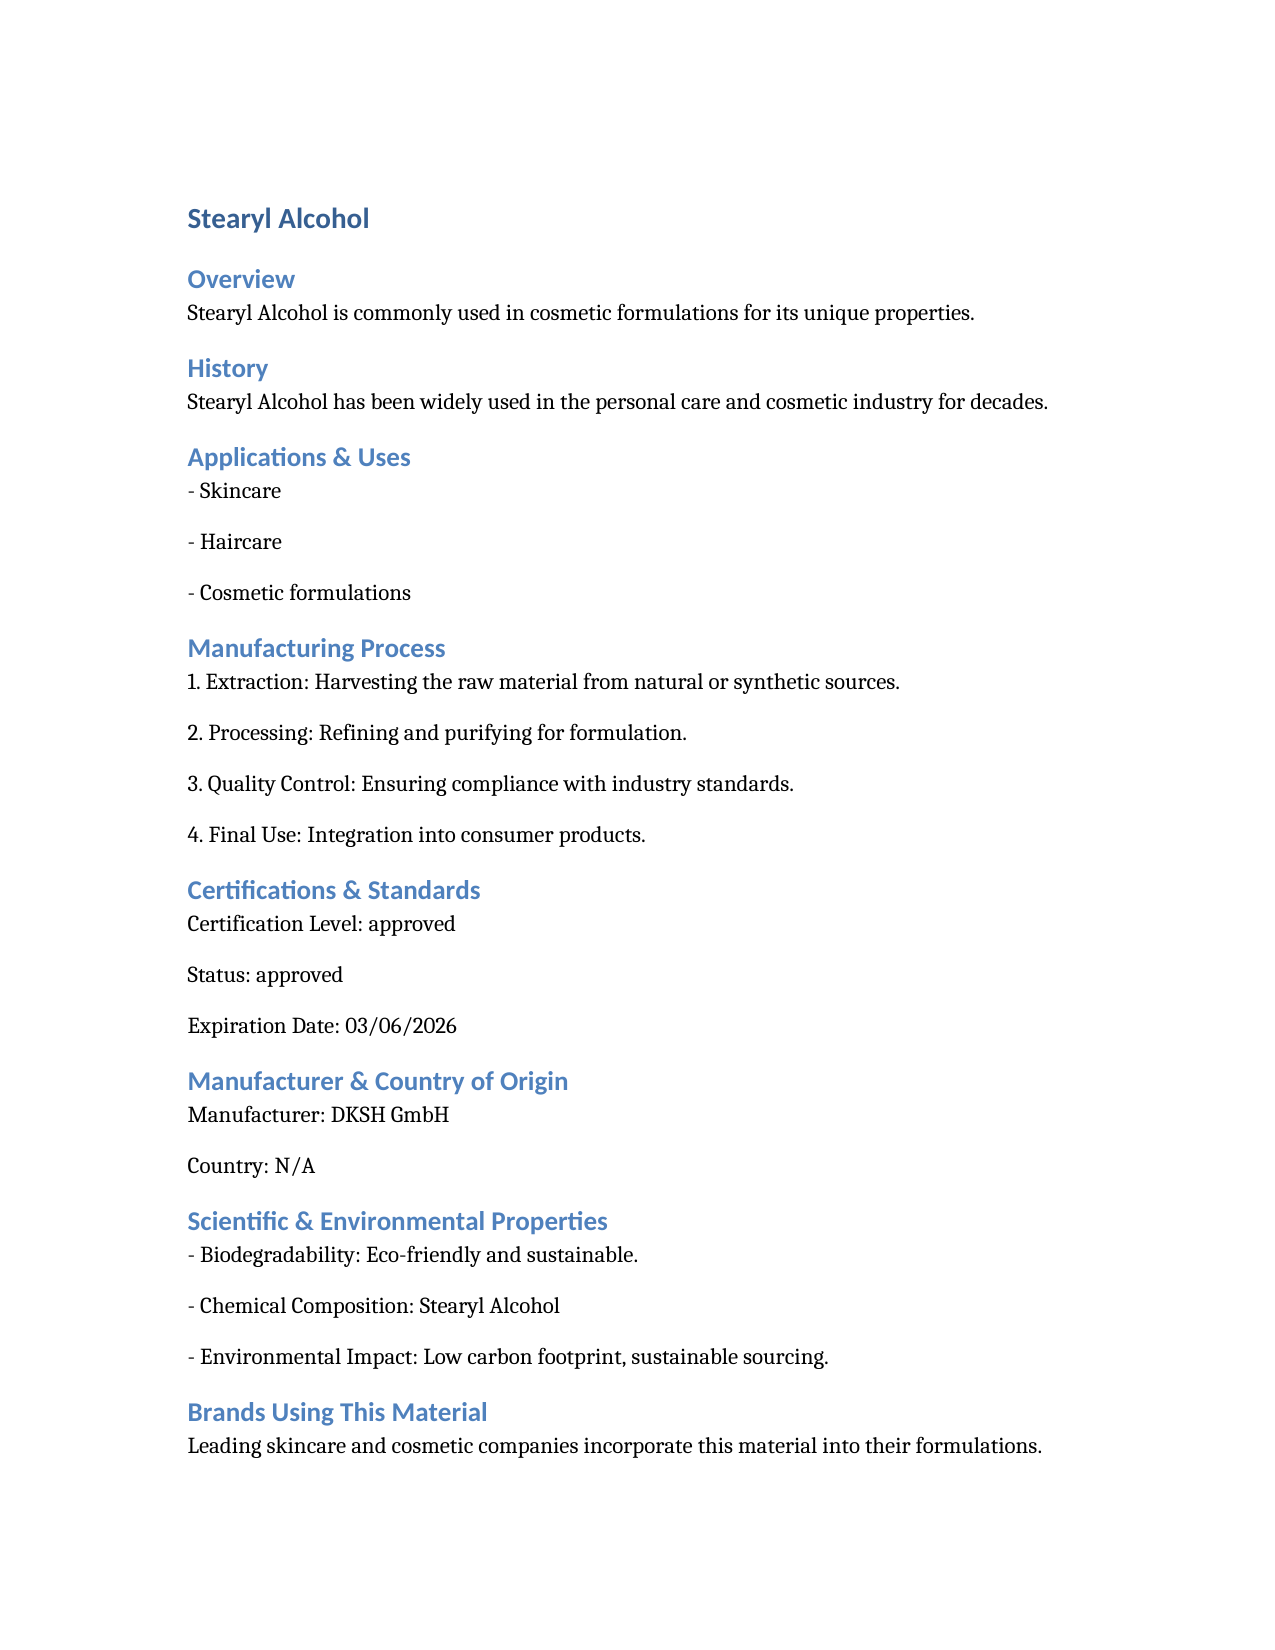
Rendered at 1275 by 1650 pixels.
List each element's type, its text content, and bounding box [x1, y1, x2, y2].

text Stearyl Alcohol is commonly used in cosmetic formulations for its unique properties. [187, 300, 1087, 326]
text - Haircare [187, 529, 1087, 555]
text Manufacturer: DKSH GmbH [187, 1102, 1087, 1128]
text Expiration Date: 03/06/2026 [187, 1013, 1087, 1039]
text Certification Level: approved [187, 911, 1087, 937]
text - Cosmetic formulations [187, 580, 1087, 606]
text Stearyl Alcohol has been widely used in the personal care and cosmetic industry for decades. [187, 389, 1087, 415]
text - Biodegradability: Eco-friendly and sustainable. [187, 1242, 1087, 1268]
text 2. Processing: Refining and purifying for formulation. [187, 720, 1087, 746]
subtitle Manufacturing Process [187, 631, 1087, 664]
subtitle Scientific & Environmental Properties [187, 1204, 1087, 1237]
subtitle Certifications & Standards [187, 873, 1087, 906]
subtitle Overview [187, 262, 1087, 295]
text 3. Quality Control: Ensuring compliance with industry standards. [187, 771, 1087, 797]
text 4. Final Use: Integration into consumer products. [187, 822, 1087, 848]
text Country: N/A [187, 1153, 1087, 1179]
text - Chemical Composition: Stearyl Alcohol [187, 1293, 1087, 1319]
subtitle Brands Using This Material [187, 1395, 1087, 1428]
subtitle History [187, 351, 1087, 384]
text 1. Extraction: Harvesting the raw material from natural or synthetic sources. [187, 669, 1087, 695]
text - Environmental Impact: Low carbon footprint, sustainable sourcing. [187, 1344, 1087, 1370]
text Leading skincare and cosmetic companies incorporate this material into their formulations. [187, 1433, 1087, 1459]
subtitle Applications & Uses [187, 440, 1087, 473]
subtitle Manufacturer & Country of Origin [187, 1064, 1087, 1097]
text Status: approved [187, 962, 1087, 988]
text - Skincare [187, 478, 1087, 504]
subtitle Stearyl Alcohol [187, 200, 1087, 236]
